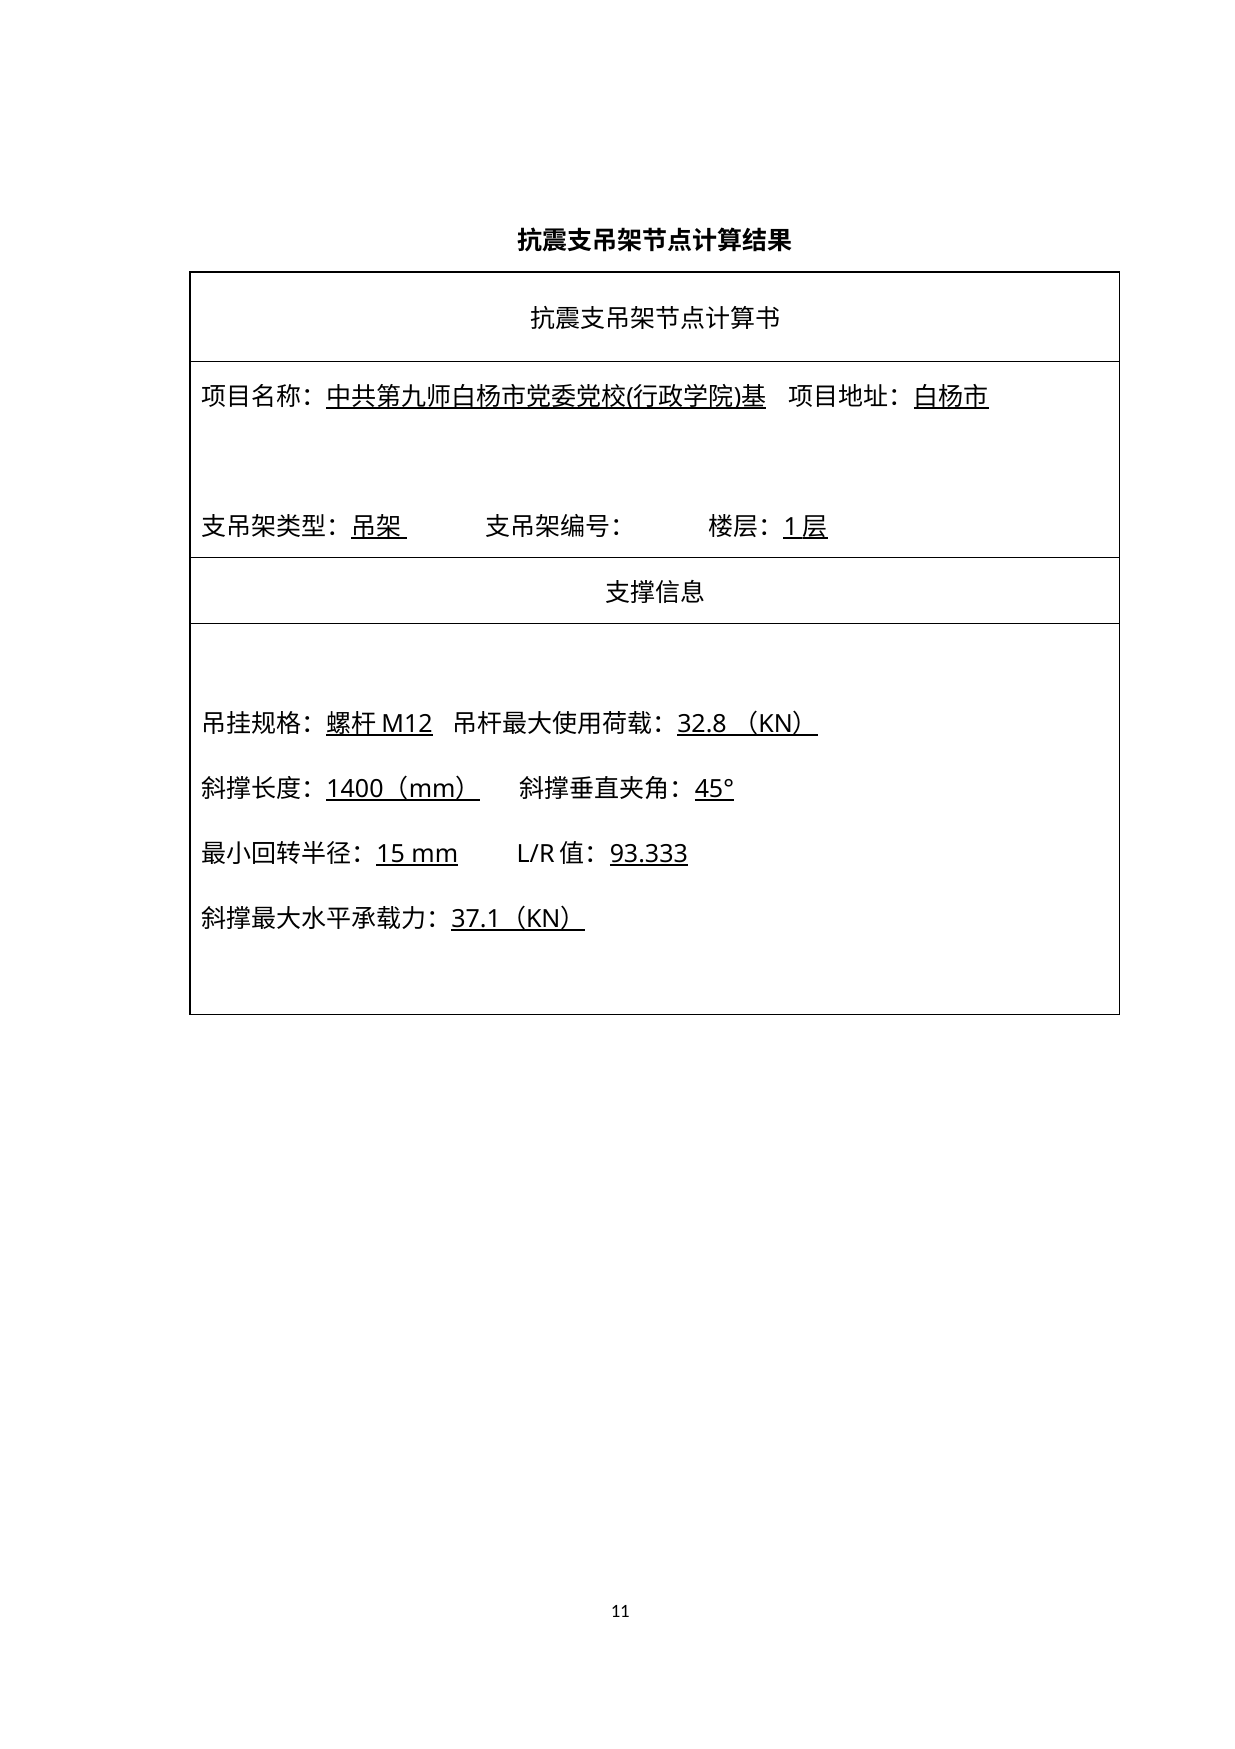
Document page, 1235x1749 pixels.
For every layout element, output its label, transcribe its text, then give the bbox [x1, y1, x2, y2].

table_cell 项目名称：中共第九师白杨市党委党校(行政学院)基 项目地址：白杨市 支吊架类型：吊架 支吊架编号： 楼层：1层 [191, 362, 1119, 557]
table_cell 支撑信息 [191, 558, 1119, 623]
table_cell 吊挂规格：螺杆M12 吊杆最大使用荷载：32.8 （KN） 斜撑长度：1400（mm） 斜撑垂直夹角：45° 最小回转半径：15 mm L/R值：93.333 斜撑最大水平承载力：37.1（KN） [191, 624, 1119, 1014]
table_header 抗震支吊架节点计算书 [191, 273, 1119, 361]
text 抗震支吊架节点计算结果 [187, 206, 1122, 271]
